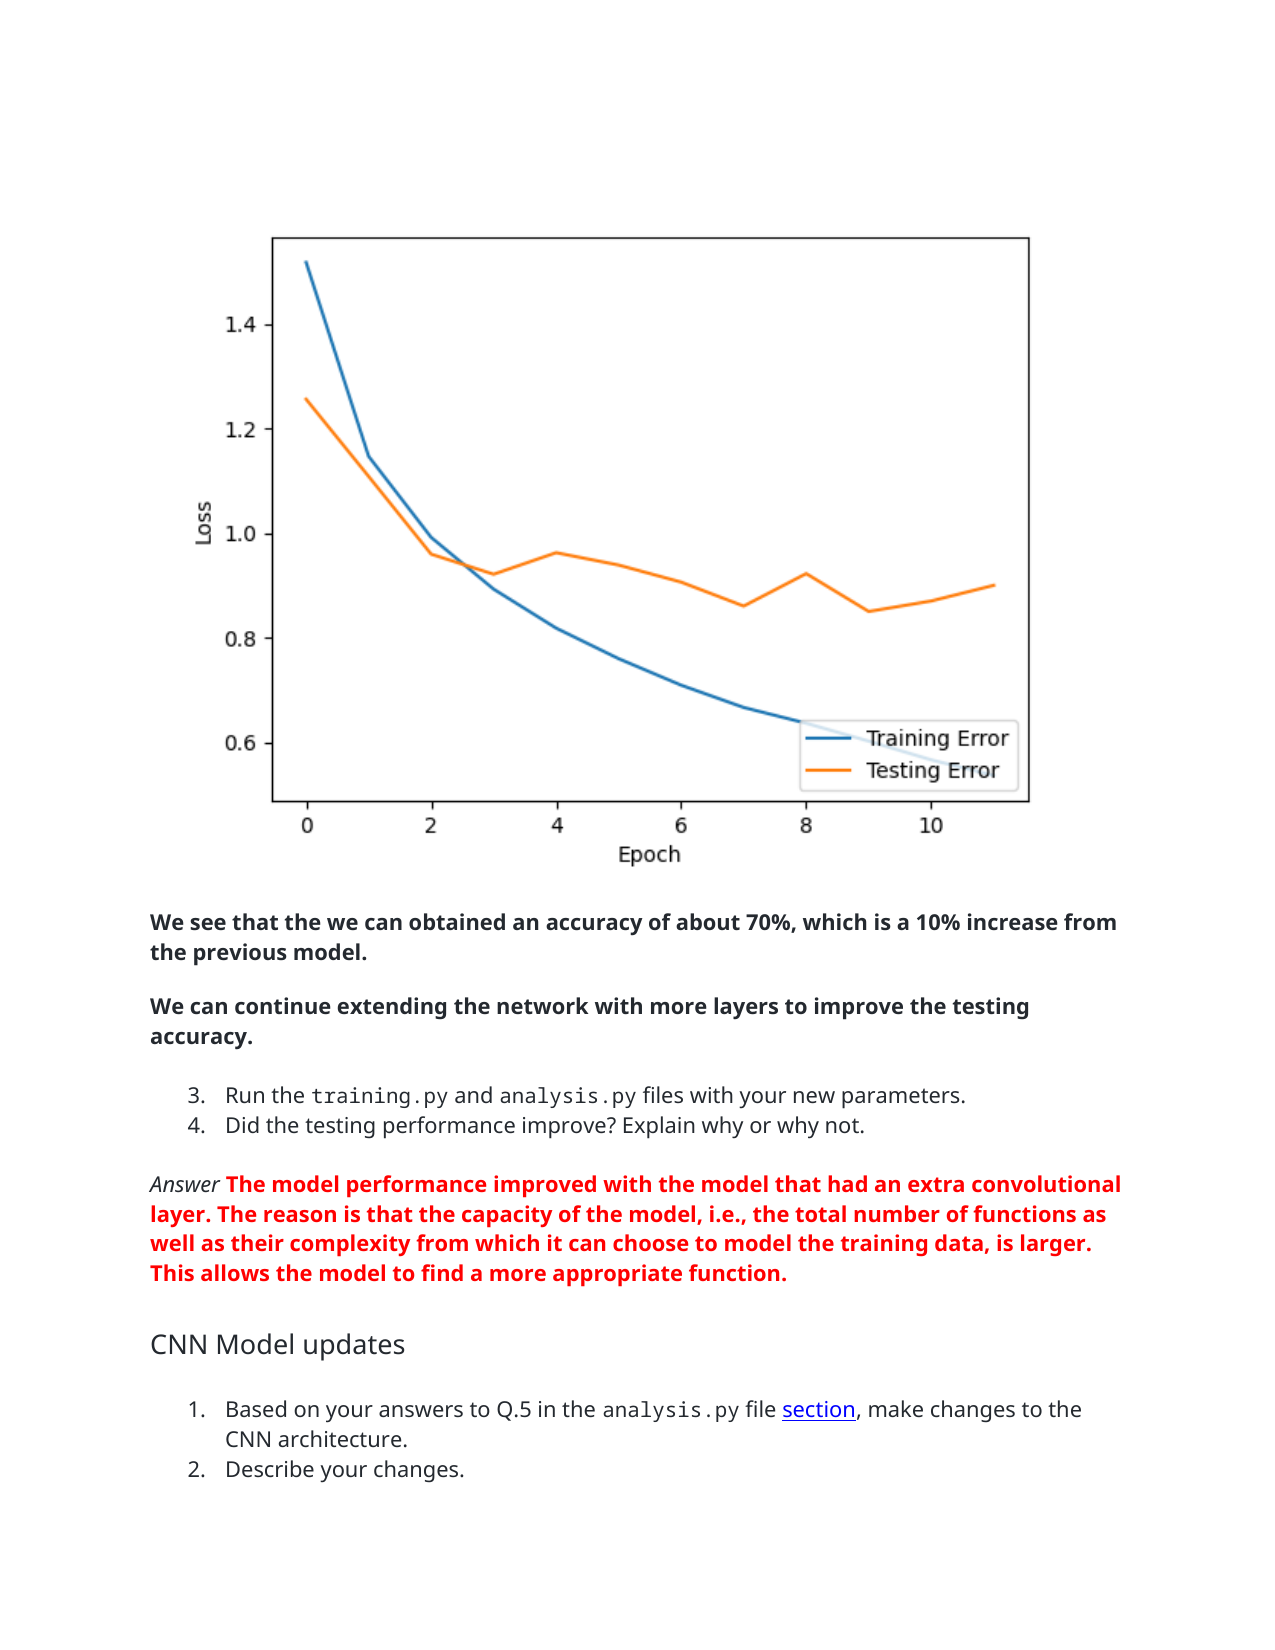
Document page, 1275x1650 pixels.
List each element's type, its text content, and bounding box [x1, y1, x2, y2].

list Run the training.py and analysis.py files with your new parameters. [187, 1080, 1125, 1110]
text We can continue extending the network with more layers to improve the testing accuracy. [150, 991, 1125, 1051]
text We see that the we can obtained an accuracy of about 70%, which is a 10% increase from the previous model. [150, 907, 1125, 966]
list Based on your answers to Q.5 in the analysis.py file section, make changes to the CNN architecture. [187, 1394, 1125, 1454]
text Answer The model performance improved with the model that had an extra convolutional layer. The reason is that the capacity of the model, i.e., the total number of functions as well as their complexity from which it can choose to model the training data, is larger. This allows the model to find a more appropriate function. [150, 1169, 1125, 1288]
list Describe your changes. [187, 1454, 1125, 1484]
picture [150, 150, 1125, 882]
subtitle CNN Model updates [150, 1325, 1125, 1362]
list Did the testing performance improve? Explain why or why not. [187, 1110, 1125, 1139]
